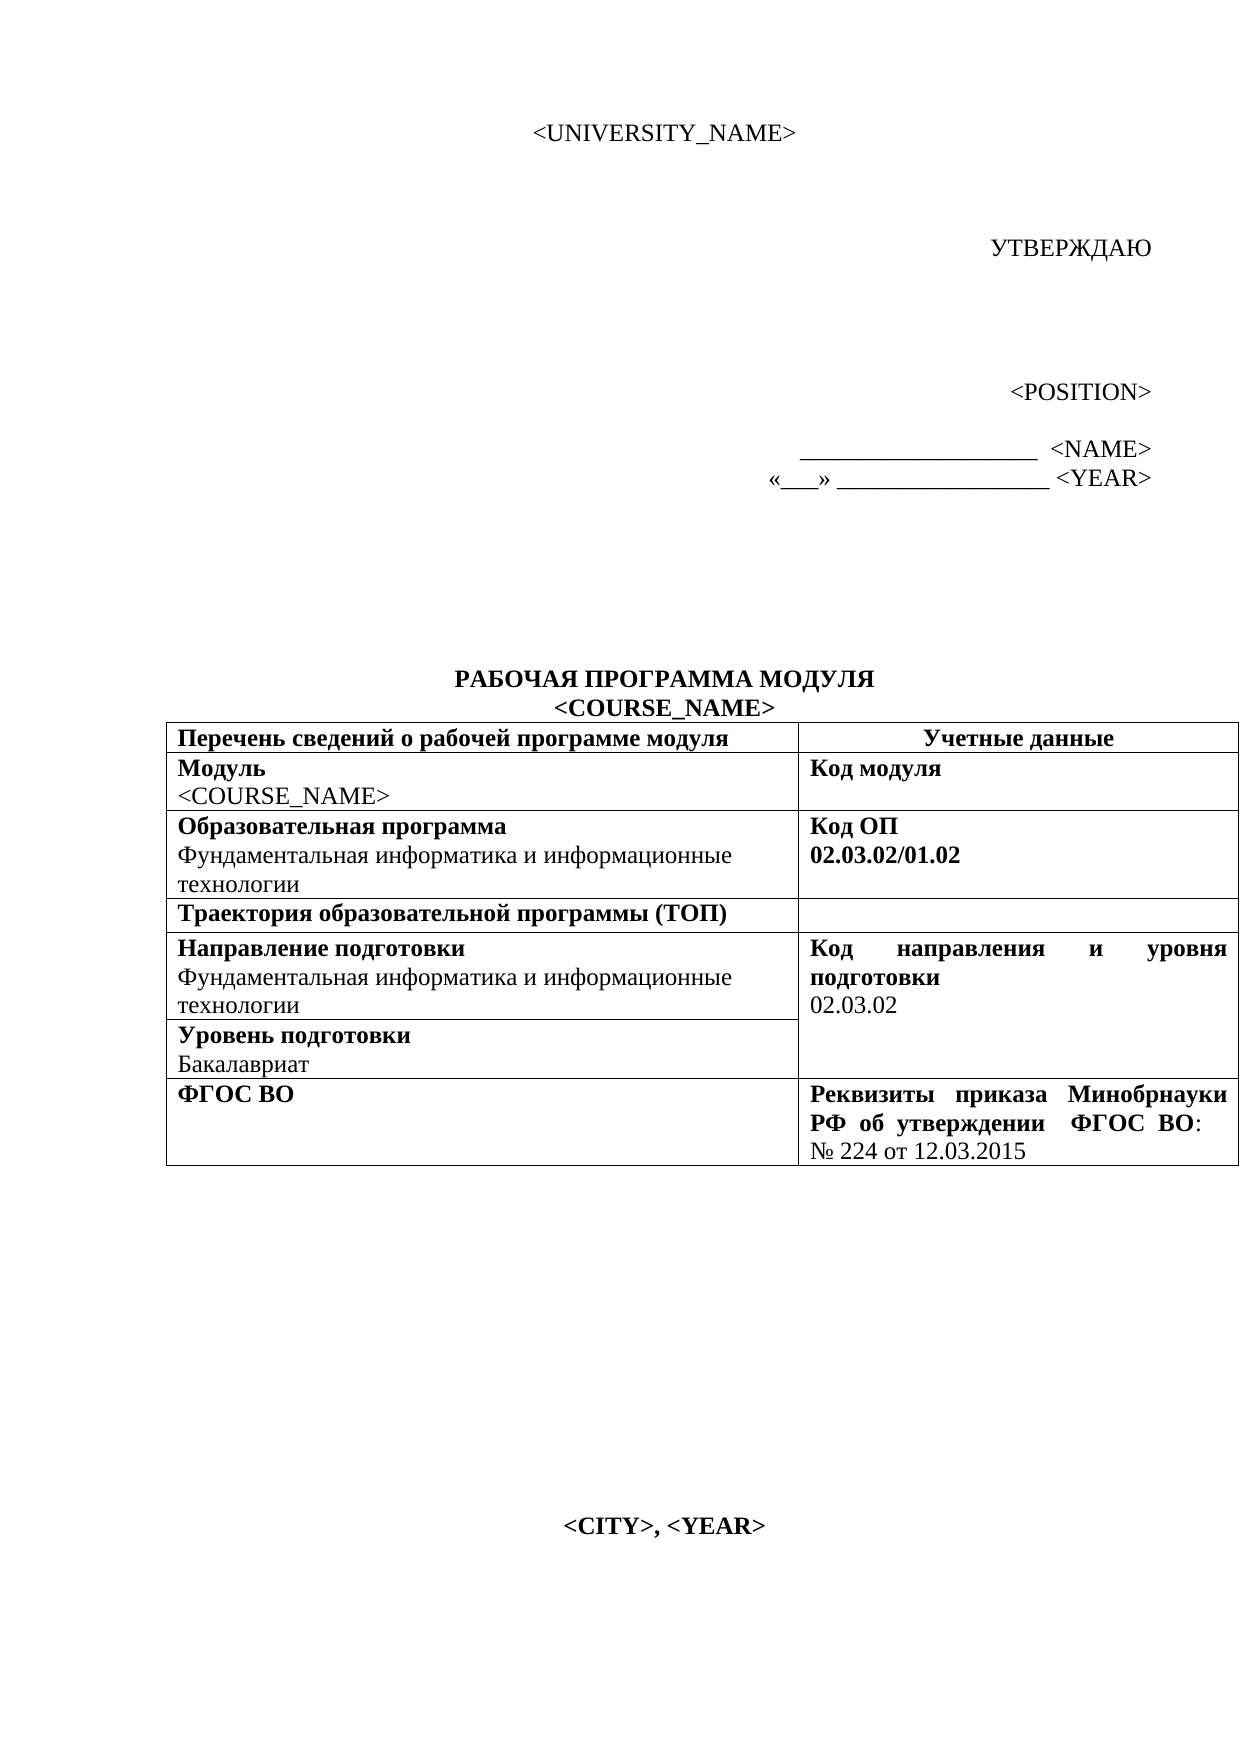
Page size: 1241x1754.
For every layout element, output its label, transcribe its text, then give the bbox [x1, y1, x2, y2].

table_cell Код ОП 02.03.02/01.02 [799, 811, 1238, 897]
text <CITY>, <YEAR> [177, 1511, 1152, 1540]
text РАБОЧАЯ ПРОГРАММА МОДУЛЯ [177, 664, 1152, 693]
text «___» _________________ <YEAR> [721, 463, 1152, 492]
table_cell Реквизиты приказа Минобрнауки РФ об утверждении ФГОС ВО: № 224 от 12.03.2015 [799, 1079, 1238, 1165]
table_cell Образовательная программа Фундаментальная информатика и информационные технологии [167, 811, 798, 897]
text <POSITION> [721, 377, 1152, 406]
text УТВЕРЖДАЮ [177, 233, 1152, 262]
table_cell Модуль <COURSE_NAME> [167, 753, 798, 810]
table_cell Траектория образовательной программы (ТОП) [167, 899, 798, 932]
table_cell Код направления и уровня подготовки 02.03.02 [799, 933, 1238, 1078]
table_cell ФГОС ВО [167, 1079, 798, 1165]
table_header Перечень сведений о рабочей программе модуля [167, 723, 798, 752]
table_header Учетные данные [799, 723, 1238, 752]
text <COURSE_NAME> [177, 693, 1152, 722]
table_cell Код модуля [799, 753, 1238, 810]
text ___________________ <NAME> [721, 434, 1152, 463]
table_cell Уровень подготовки Бакалавриат [167, 1020, 798, 1078]
table_cell [799, 899, 1238, 932]
table_cell Направление подготовки Фундаментальная информатика и информационные технологии [167, 933, 798, 1019]
text <UNIVERSITY_NAME> [177, 118, 1152, 147]
